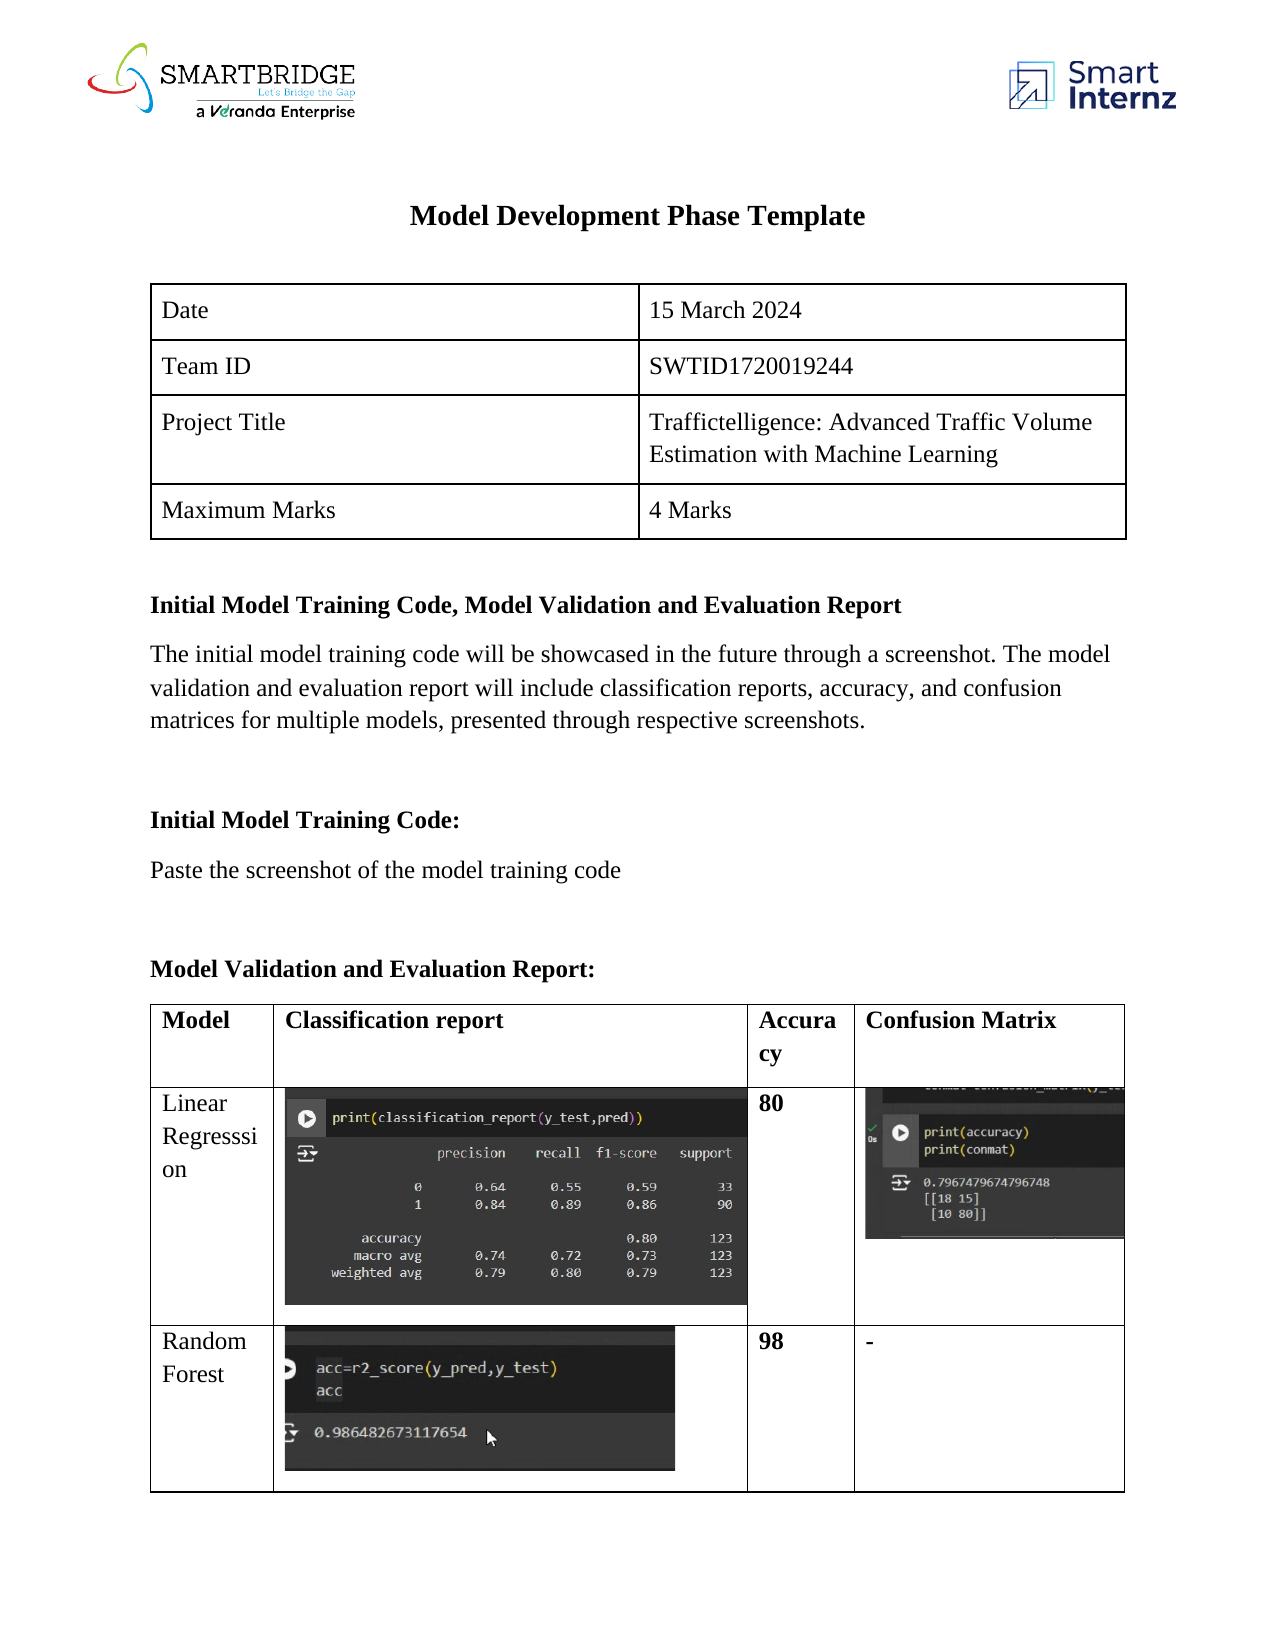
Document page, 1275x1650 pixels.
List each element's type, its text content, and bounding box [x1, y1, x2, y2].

table_cell SWTID1720019244 [640, 341, 1125, 394]
text The initial model training code will be showcased in the future through a screenshot. The model validation and evaluation report will include classification reports, accuracy, and confusion matrices for multiple models, presented through respective screenshots. [150, 639, 1125, 734]
table_cell Random Forest [151, 1326, 273, 1491]
table_header Confusion Matrix [855, 1005, 1124, 1087]
table_header Model [151, 1005, 273, 1087]
table_cell [855, 1088, 1124, 1325]
table_header Accuracy [748, 1005, 854, 1087]
text Model Validation and Evaluation Report: [150, 954, 1125, 983]
text Model Development Phase Template [150, 198, 1125, 231]
table_cell 98 [748, 1326, 854, 1491]
text Initial Model Training Code: [150, 805, 1125, 834]
table_cell Project Title [152, 396, 638, 483]
table_cell [274, 1326, 747, 1491]
table_cell Team ID [152, 341, 638, 394]
table_cell - [855, 1326, 1124, 1491]
picture [865, 1088, 1125, 1239]
picture [284, 1088, 748, 1305]
table_header Date [152, 285, 638, 338]
table_cell Maximum Marks [152, 485, 638, 538]
picture [1004, 61, 1181, 109]
picture [284, 1326, 676, 1471]
text Paste the screenshot of the model training code [150, 855, 1125, 883]
text Initial Model Training Code, Model Validation and Evaluation Report [150, 590, 1125, 619]
picture [73, 20, 370, 142]
table_cell Linear Regresssion [151, 1088, 273, 1325]
table_cell [274, 1088, 747, 1325]
table_cell Traffictelligence: Advanced Traffic Volume Estimation with Machine Learning [640, 396, 1125, 483]
table_header Classification report [274, 1005, 747, 1087]
table_header 15 March 2024 [640, 285, 1125, 338]
table_cell 4 Marks [640, 485, 1125, 538]
table_cell 80 [748, 1088, 854, 1325]
